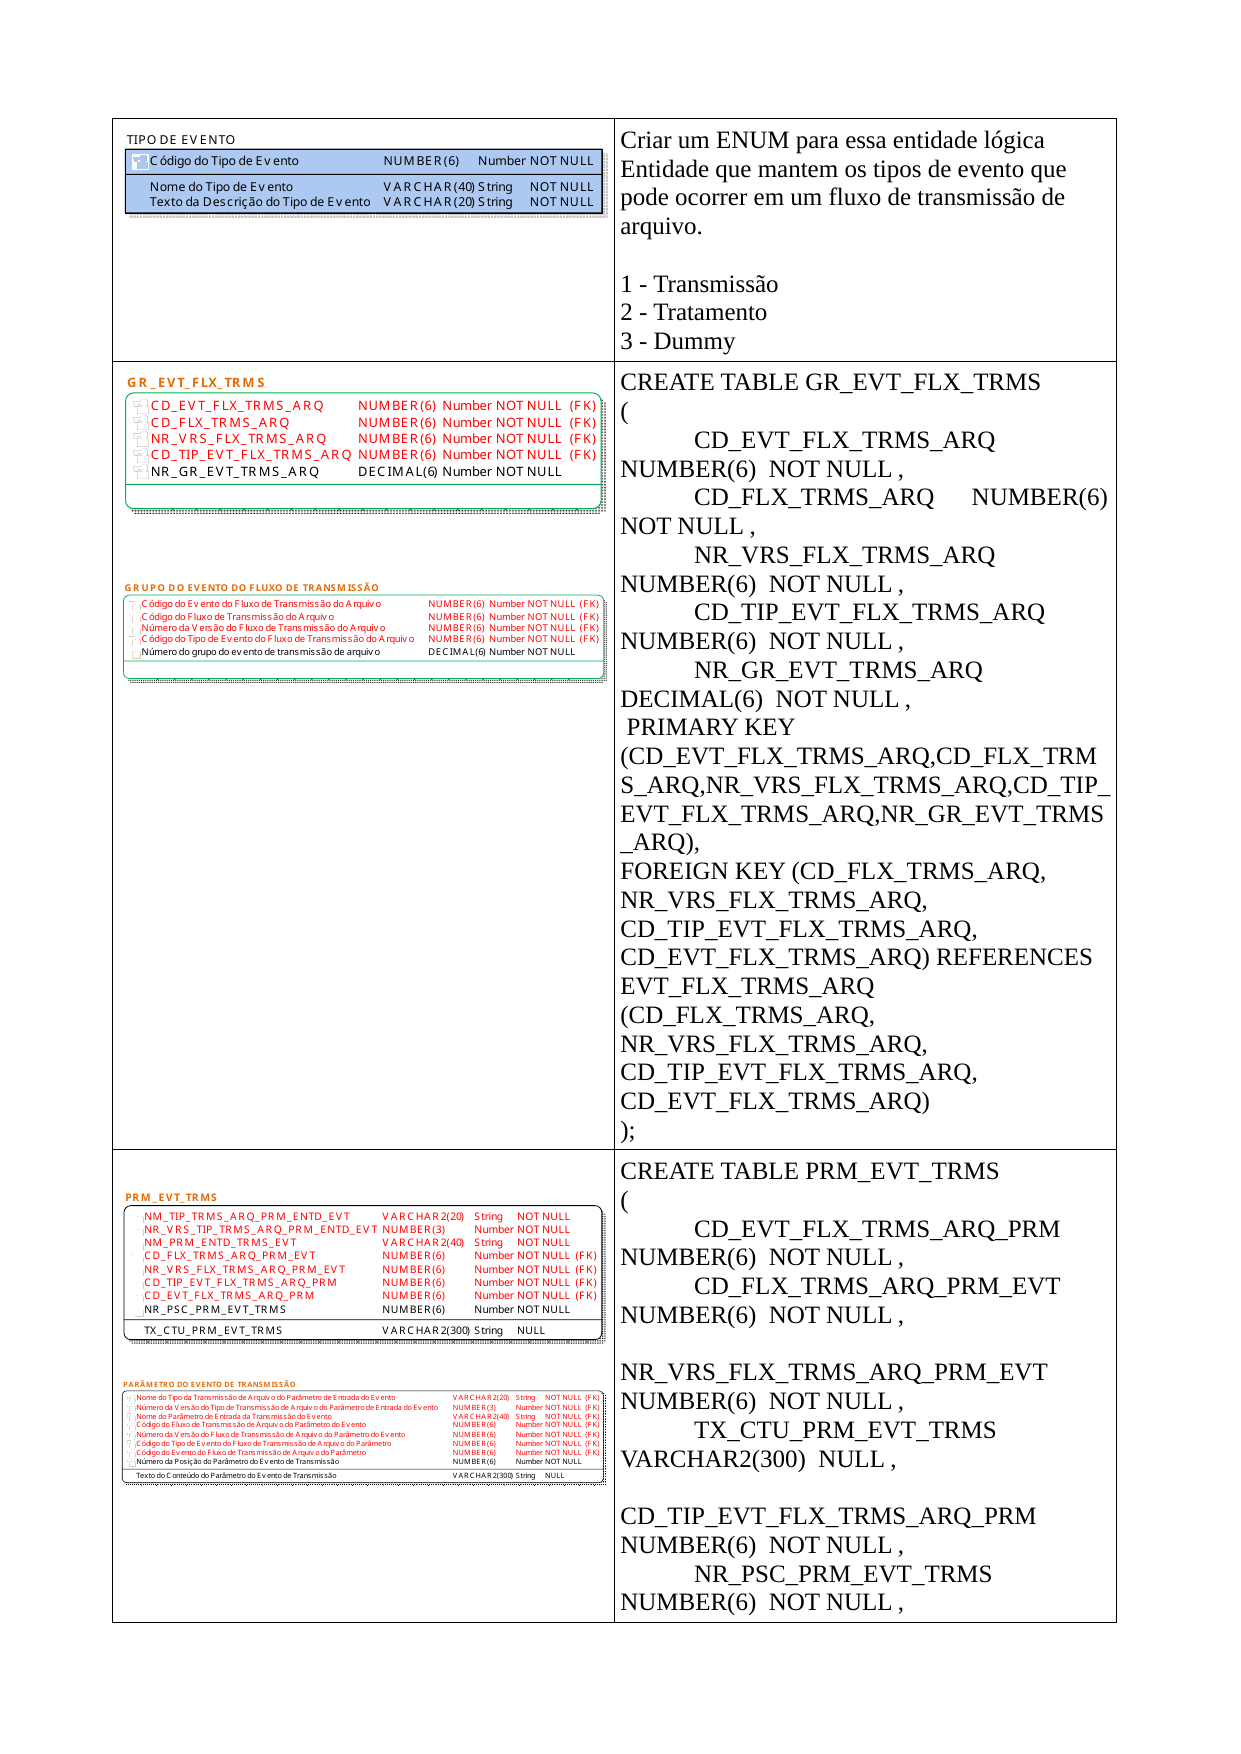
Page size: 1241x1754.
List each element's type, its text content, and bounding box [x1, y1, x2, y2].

table_cell [113, 1150, 614, 1622]
table_cell [113, 362, 614, 1149]
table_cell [615, 1150, 1116, 1622]
table_cell CREATE TABLE GR_EVT_FLX_TRMS ( CD_EVT_FLX_TRMS_ARQ NUMBER(6) NOT NULL , CD_FLX_TRMS_ARQ NUMBER(6) NOT NULL , NR_VRS_FLX_TRMS_ARQ NUMBER(6) NOT NULL , CD_TIP_EVT_FLX_TRMS_ARQ NUMBER(6) NOT NULL , NR_GR_EVT_TRMS_ARQ DECIMAL(6) NOT NULL , PRIMARY KEY (CD_EVT_FLX_TRMS_ARQ,CD_FLX_TRMS_ARQ,NR_VRS_FLX_TRMS_ARQ,CD_TIP_EVT_FLX_TRMS_ARQ,NR_GR_EVT_TRMS_ARQ), FOREIGN KEY (CD_FLX_TRMS_ARQ, NR_VRS_FLX_TRMS_ARQ, CD_TIP_EVT_FLX_TRMS_ARQ, CD_EVT_FLX_TRMS_ARQ) REFERENCES EVT_FLX_TRMS_ARQ (CD_FLX_TRMS_ARQ, NR_VRS_FLX_TRMS_ARQ, CD_TIP_EVT_FLX_TRMS_ARQ, CD_EVT_FLX_TRMS_ARQ) ); [615, 362, 1116, 1149]
table_cell Criar um ENUM para essa entidade lógica Entidade que mantem os tipos de evento que pode ocorrer em um fluxo de transmissão de arquivo. 1 - Transmissão 2 - Tratamento 3 - Dummy [615, 119, 1116, 361]
table_cell [113, 119, 614, 361]
